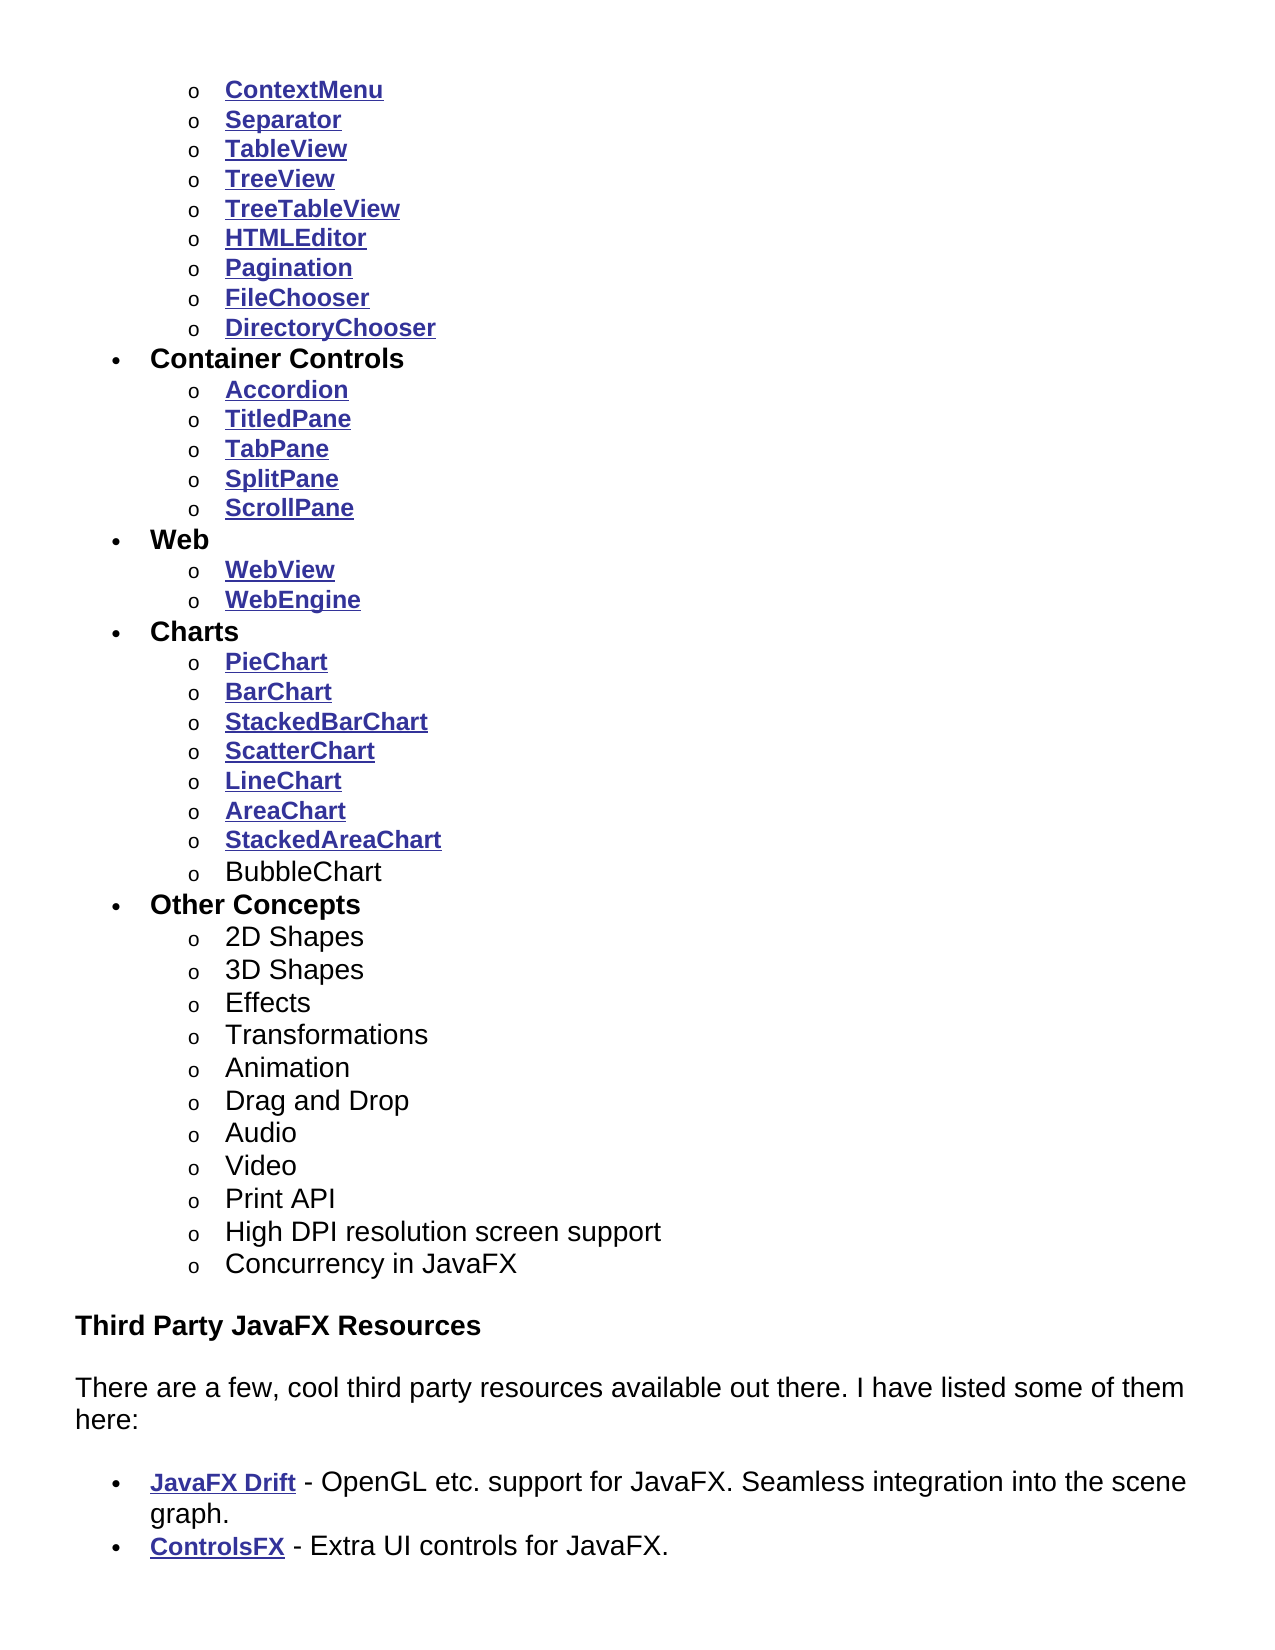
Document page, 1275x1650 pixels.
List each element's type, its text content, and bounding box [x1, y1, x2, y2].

list WebEngine [187, 585, 1200, 615]
list ContextMenu [187, 75, 1200, 105]
list Audio [187, 1116, 1200, 1149]
list Pagination [187, 253, 1200, 283]
list StackedBarChart [187, 707, 1200, 736]
text Third Party JavaFX Resources [75, 1309, 1200, 1341]
list WebView [187, 555, 1200, 585]
list ScrollPane [187, 493, 1200, 523]
list StackedAreaChart [187, 825, 1200, 855]
list Charts [112, 615, 1200, 647]
list HTMLEditor [187, 223, 1200, 253]
list Container Controls [112, 342, 1200, 374]
list FileChooser [187, 283, 1200, 312]
list TitledPane [187, 404, 1200, 434]
list High DPI resolution screen support [187, 1214, 1200, 1247]
list Animation [187, 1051, 1200, 1084]
list TableView [187, 134, 1200, 164]
list PieChart [187, 647, 1200, 677]
list SplitPane [187, 464, 1200, 493]
list AreaChart [187, 796, 1200, 825]
list Separator [187, 105, 1200, 134]
list Accordion [187, 374, 1200, 404]
list 3D Shapes [187, 953, 1200, 986]
list ScatterChart [187, 736, 1200, 766]
list ControlsFX - Extra UI controls for JavaFX. [112, 1529, 1200, 1562]
list LineChart [187, 766, 1200, 796]
list Video [187, 1149, 1200, 1182]
list BubbleChart [187, 855, 1200, 888]
list 2D Shapes [187, 920, 1200, 953]
list Transformations [187, 1018, 1200, 1051]
list Concurrency in JavaFX [187, 1247, 1200, 1280]
list Print API [187, 1182, 1200, 1214]
text There are a few, cool third party resources available out there. I have listed some of them here: [75, 1371, 1200, 1435]
list TreeView [187, 164, 1200, 194]
list Drag and Drop [187, 1084, 1200, 1116]
list Other Concepts [112, 888, 1200, 920]
list TreeTableView [187, 194, 1200, 223]
list BarChart [187, 677, 1200, 707]
list JavaFX Drift - OpenGL etc. support for JavaFX. Seamless integration into the scene graph. [112, 1464, 1200, 1529]
list Effects [187, 986, 1200, 1018]
list DirectoryChooser [187, 312, 1200, 342]
list Web [112, 523, 1200, 555]
list TabPane [187, 434, 1200, 464]
